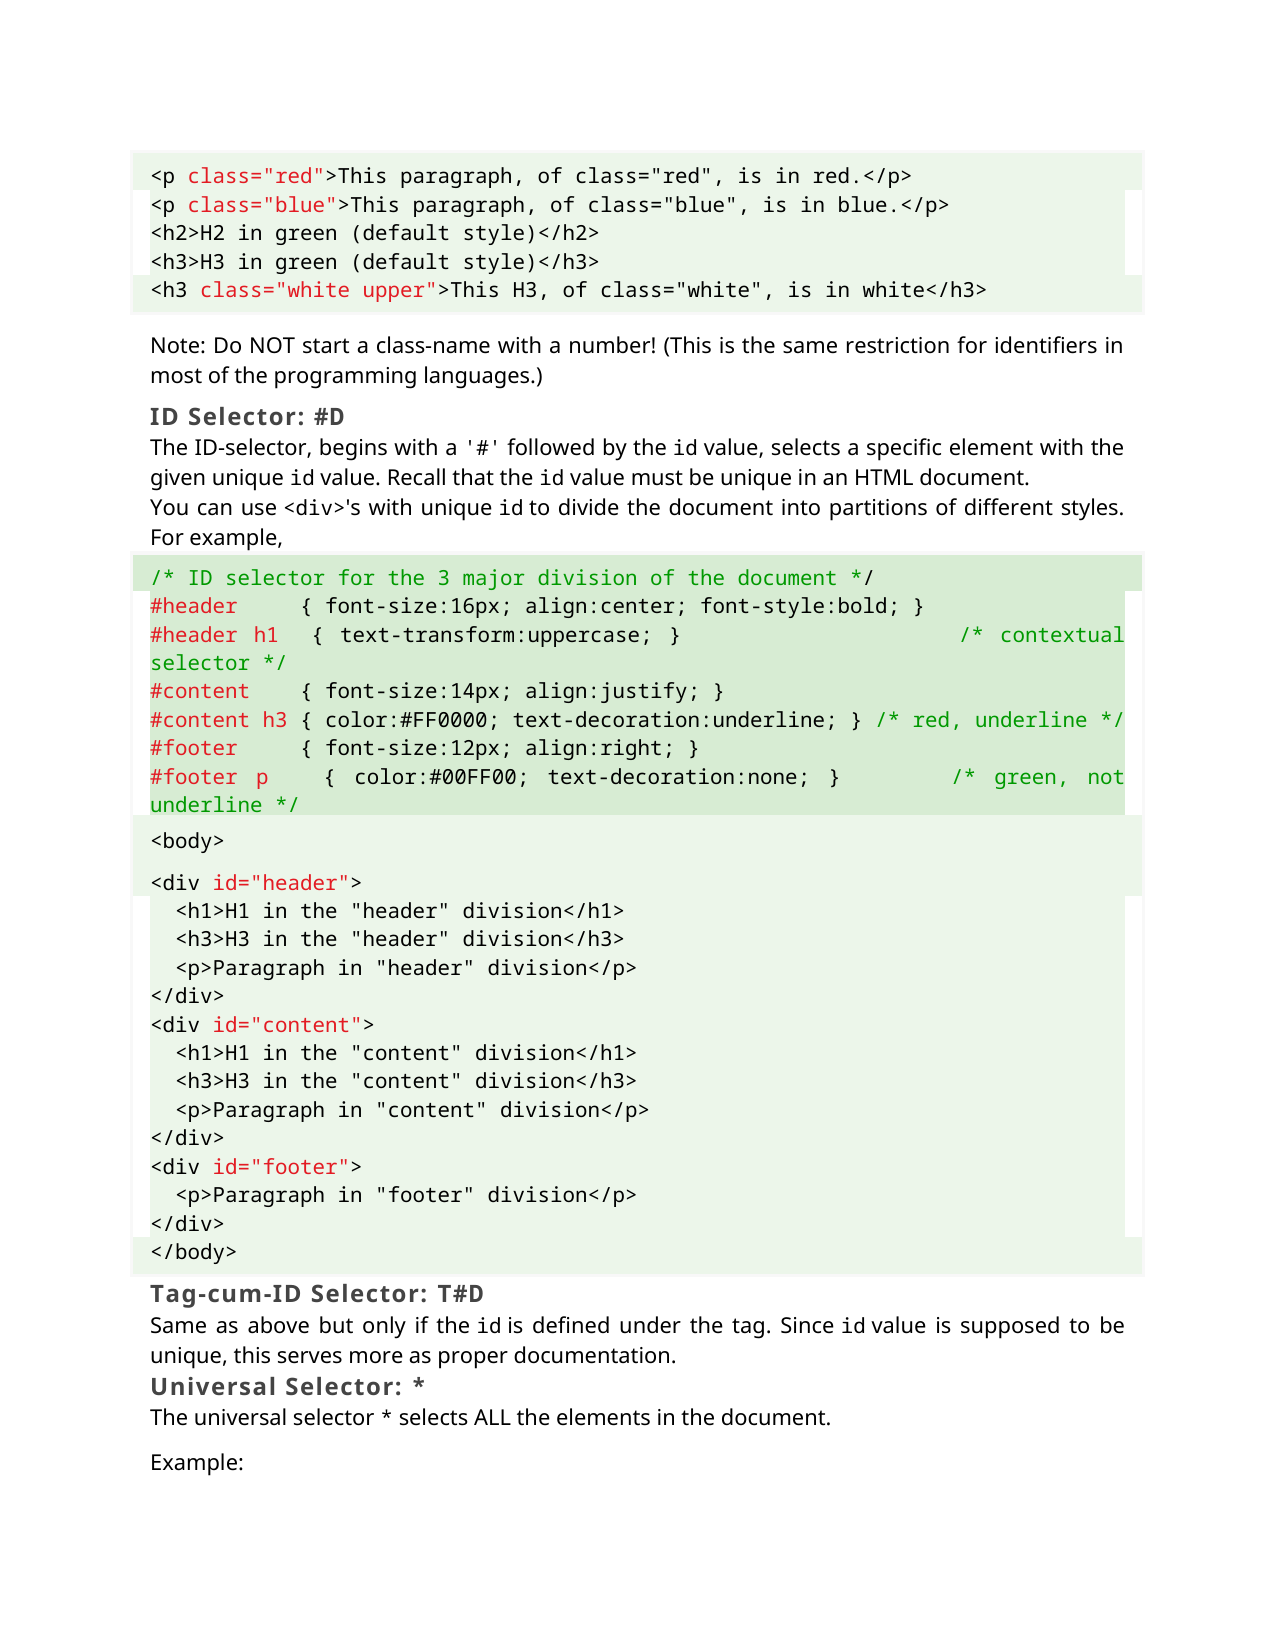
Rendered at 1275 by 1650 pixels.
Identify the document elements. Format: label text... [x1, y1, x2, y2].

text #content { font-size:14px; align:justify; } [150, 677, 1125, 705]
text Same as above but only if the id is defined under the tag. Since id value is supposed to be unique, this serves more as proper documentation. [150, 1310, 1125, 1369]
text The ID-selector, begins with a '#' followed by the id value, selects a specific element with the given unique id value. Recall that the id value must be unique in an HTML document. [150, 432, 1125, 492]
text </div> [150, 981, 1125, 1010]
text <p>Paragraph in "footer" division</p> [150, 1180, 1125, 1209]
text <div id="footer"> [150, 1152, 1125, 1180]
text /* ID selector for the 3 major division of the document */ [133, 555, 1142, 591]
text Tag-cum-ID Selector: T#D [150, 1277, 1125, 1310]
text <p class="red">This paragraph, of class="red", is in red.</p> [133, 153, 1142, 190]
text The universal selector * selects ALL the elements in the document. [150, 1402, 1125, 1432]
text <p class="blue">This paragraph, of class="blue", is in blue.</p> [150, 190, 1125, 218]
text #footer p { color:#00FF00; text-decoration:none; } /* green, not underline */ [150, 762, 1125, 815]
text Universal Selector: * [150, 1369, 1125, 1402]
text </div> [150, 1123, 1125, 1152]
text #header { font-size:16px; align:center; font-style:bold; } [150, 591, 1125, 620]
text <p>Paragraph in "content" division</p> [150, 1095, 1125, 1123]
text #header h1 { text-transform:uppercase; } /* contextual selector */ [150, 620, 1125, 677]
text <p>Paragraph in "header" division</p> [150, 953, 1125, 981]
text #content h3 { color:#FF0000; text-decoration:underline; } /* red, underline */ [150, 705, 1125, 733]
text <h1>H1 in the "content" division</h1> [150, 1038, 1125, 1067]
text #footer { font-size:12px; align:right; } [150, 733, 1125, 762]
text <h3>H3 in the "header" division</h3> [150, 924, 1125, 953]
text <h1>H1 in the "header" division</h1> [150, 896, 1125, 924]
text Note: Do NOT start a class-name with a number! (This is the same restriction for identifiers in most of the programming languages.) [150, 330, 1125, 390]
text <div id="content"> [150, 1010, 1125, 1038]
text Example: [150, 1447, 1125, 1477]
text You can use <div>'s with unique id to divide the document into partitions of different styles. For example, [150, 492, 1125, 551]
text ID Selector: #D [150, 400, 1125, 432]
text </div> [150, 1209, 1125, 1226]
text <h2>H2 in green (default style)</h2> [150, 218, 1125, 247]
text <body> [133, 815, 1142, 855]
text <div id="header"> [133, 856, 1142, 896]
text </body> [133, 1226, 1142, 1274]
text <h3>H3 in the "content" division</h3> [150, 1067, 1125, 1095]
text <h3>H3 in green (default style)</h3> [150, 247, 1125, 264]
text <h3 class="white upper">This H3, of class="white", is in white</h3> [133, 264, 1142, 312]
